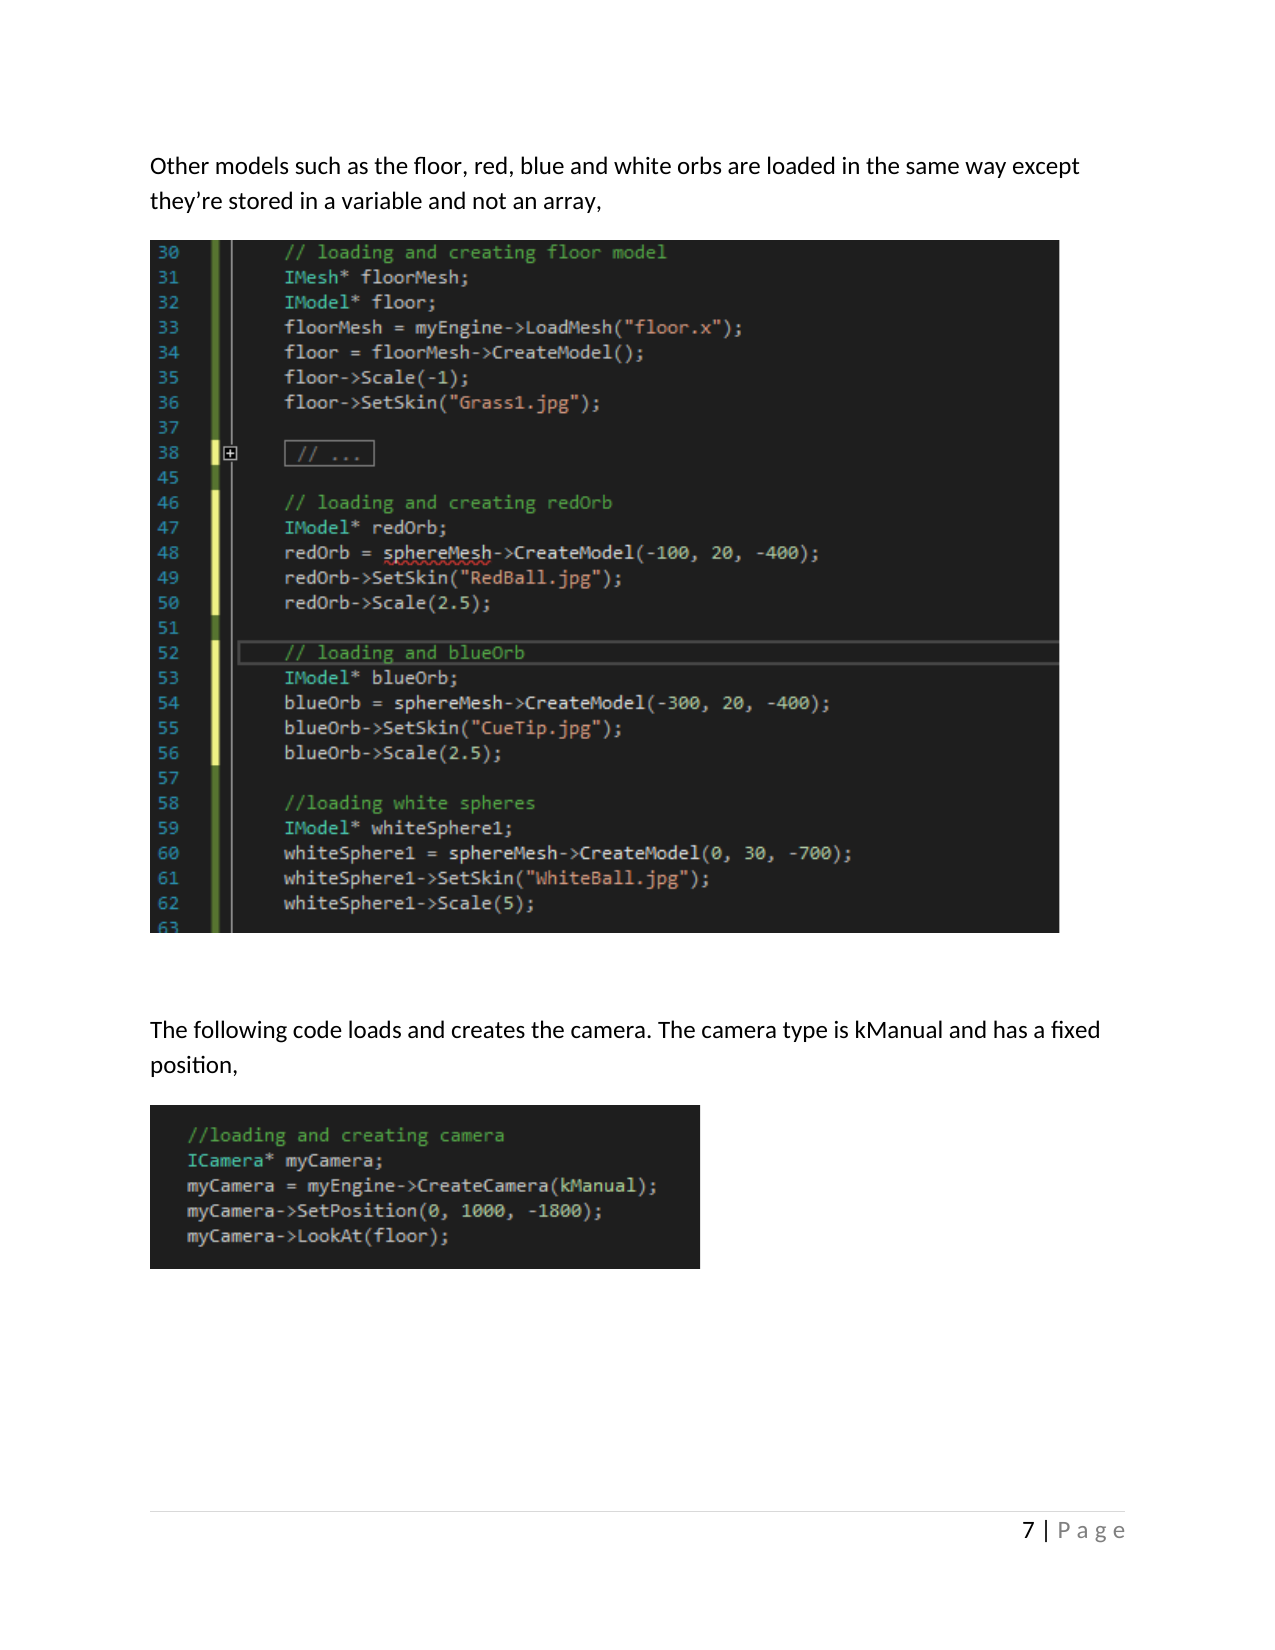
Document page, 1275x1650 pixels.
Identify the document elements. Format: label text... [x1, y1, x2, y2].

text The following code loads and creates the camera. The camera type is kManual and has a fixed position, [150, 1014, 1125, 1080]
picture [150, 240, 1060, 933]
text Other models such as the floor, red, blue and white orbs are loaded in the same way except they’re stored in a variable and not an array, [150, 150, 1125, 216]
picture [150, 1105, 700, 1269]
